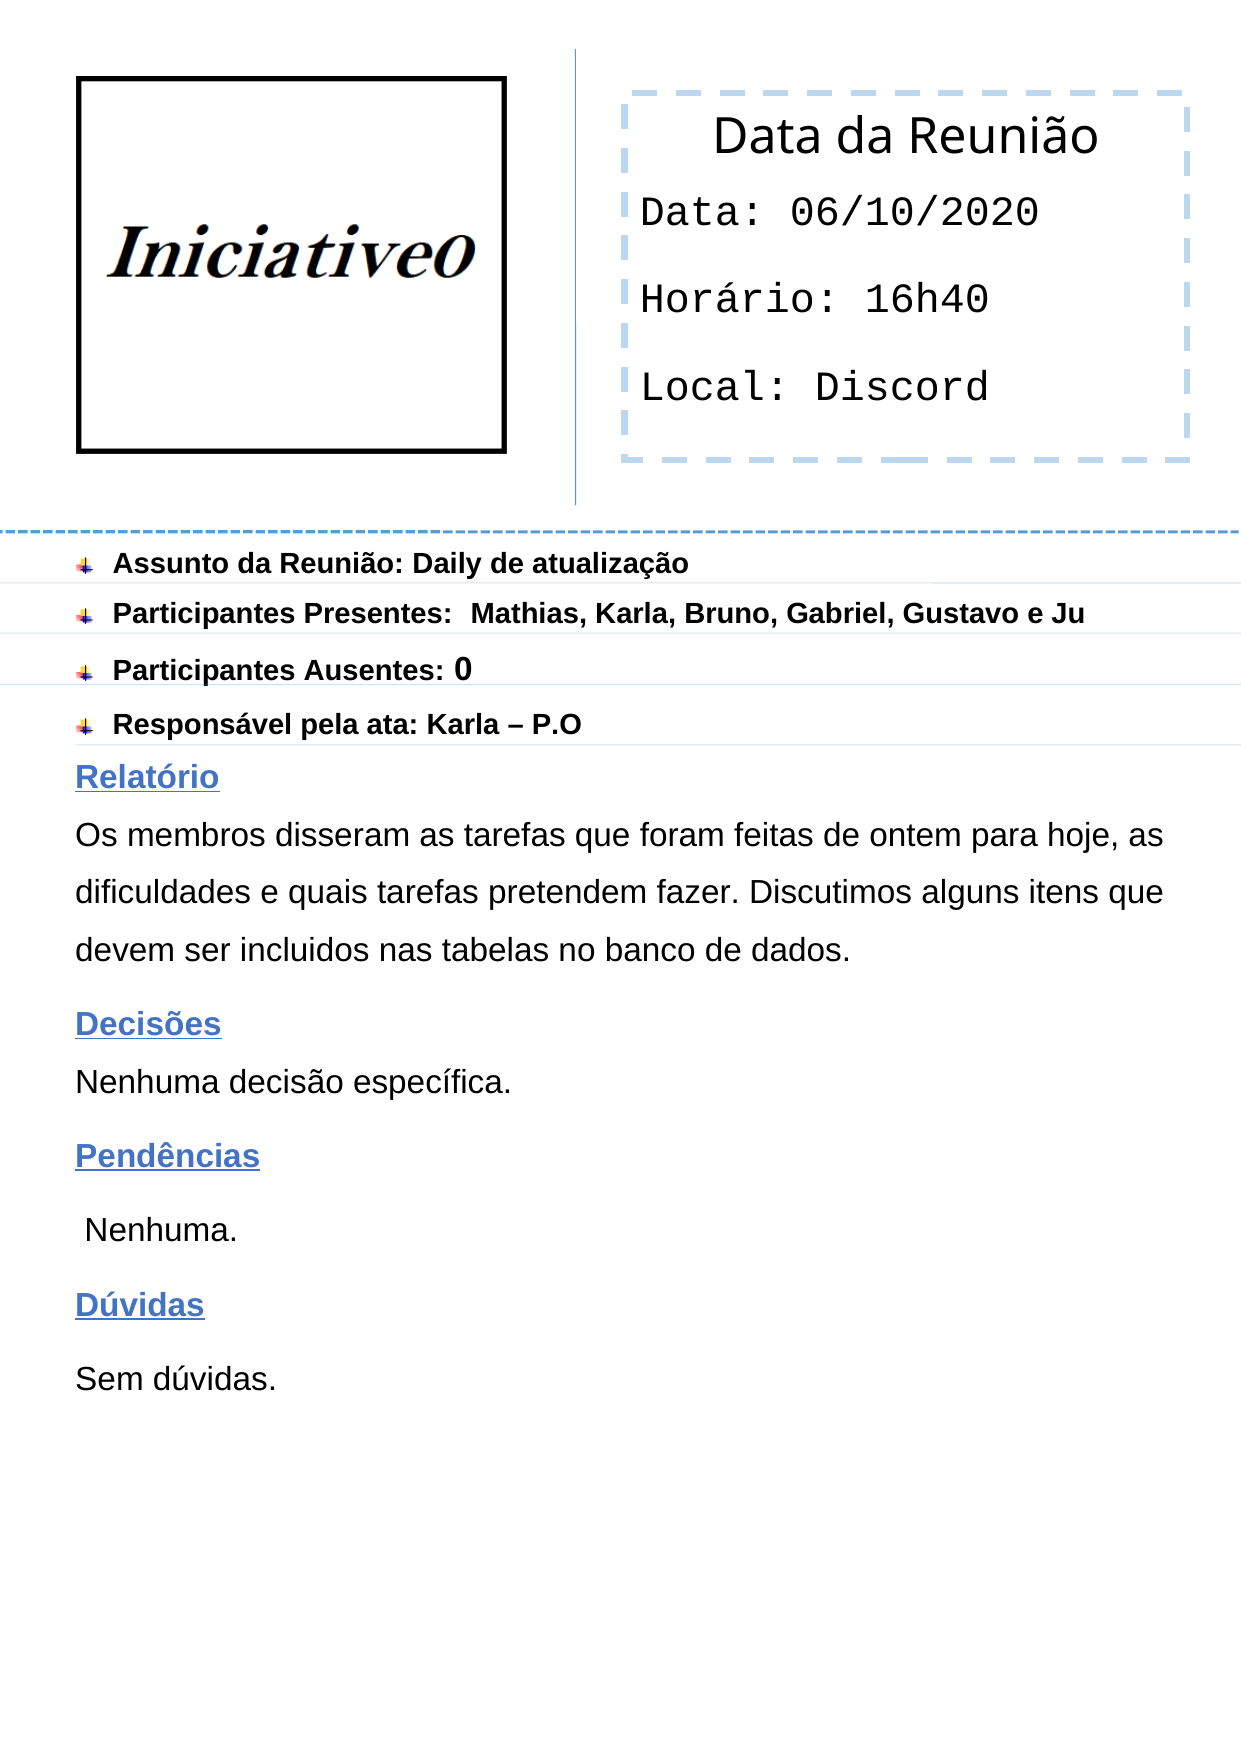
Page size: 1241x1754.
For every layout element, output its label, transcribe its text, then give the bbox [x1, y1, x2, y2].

text Relatório Os membros disseram as tarefas que foram feitas de ontem para hoje, as dificuldades e quais tarefas pretendem fazer. Discutimos alguns itens que devem ser incluidos nas tabelas no banco de dados. [75, 757, 1165, 968]
picture [76, 664, 93, 681]
text Pendências [75, 1136, 1165, 1174]
list Assunto da Reunião: Daily de atualização [75, 546, 1165, 580]
list Participantes Ausentes: 0 [75, 649, 1165, 684]
text Decisões Nenhuma decisão específica. [75, 1004, 1165, 1100]
picture [75, 76, 508, 455]
picture [76, 556, 93, 574]
list Responsável pela ata: Karla – P.O [75, 707, 1165, 740]
list Participantes Presentes: Mathias, Karla, Bruno, Gabriel, Gustavo e Ju [75, 596, 1165, 630]
picture [76, 717, 93, 735]
text Dúvidas [75, 1284, 1165, 1323]
picture [76, 607, 93, 624]
text Nenhuma. [75, 1210, 1165, 1249]
text Sem dúvidas. [75, 1359, 1165, 1397]
